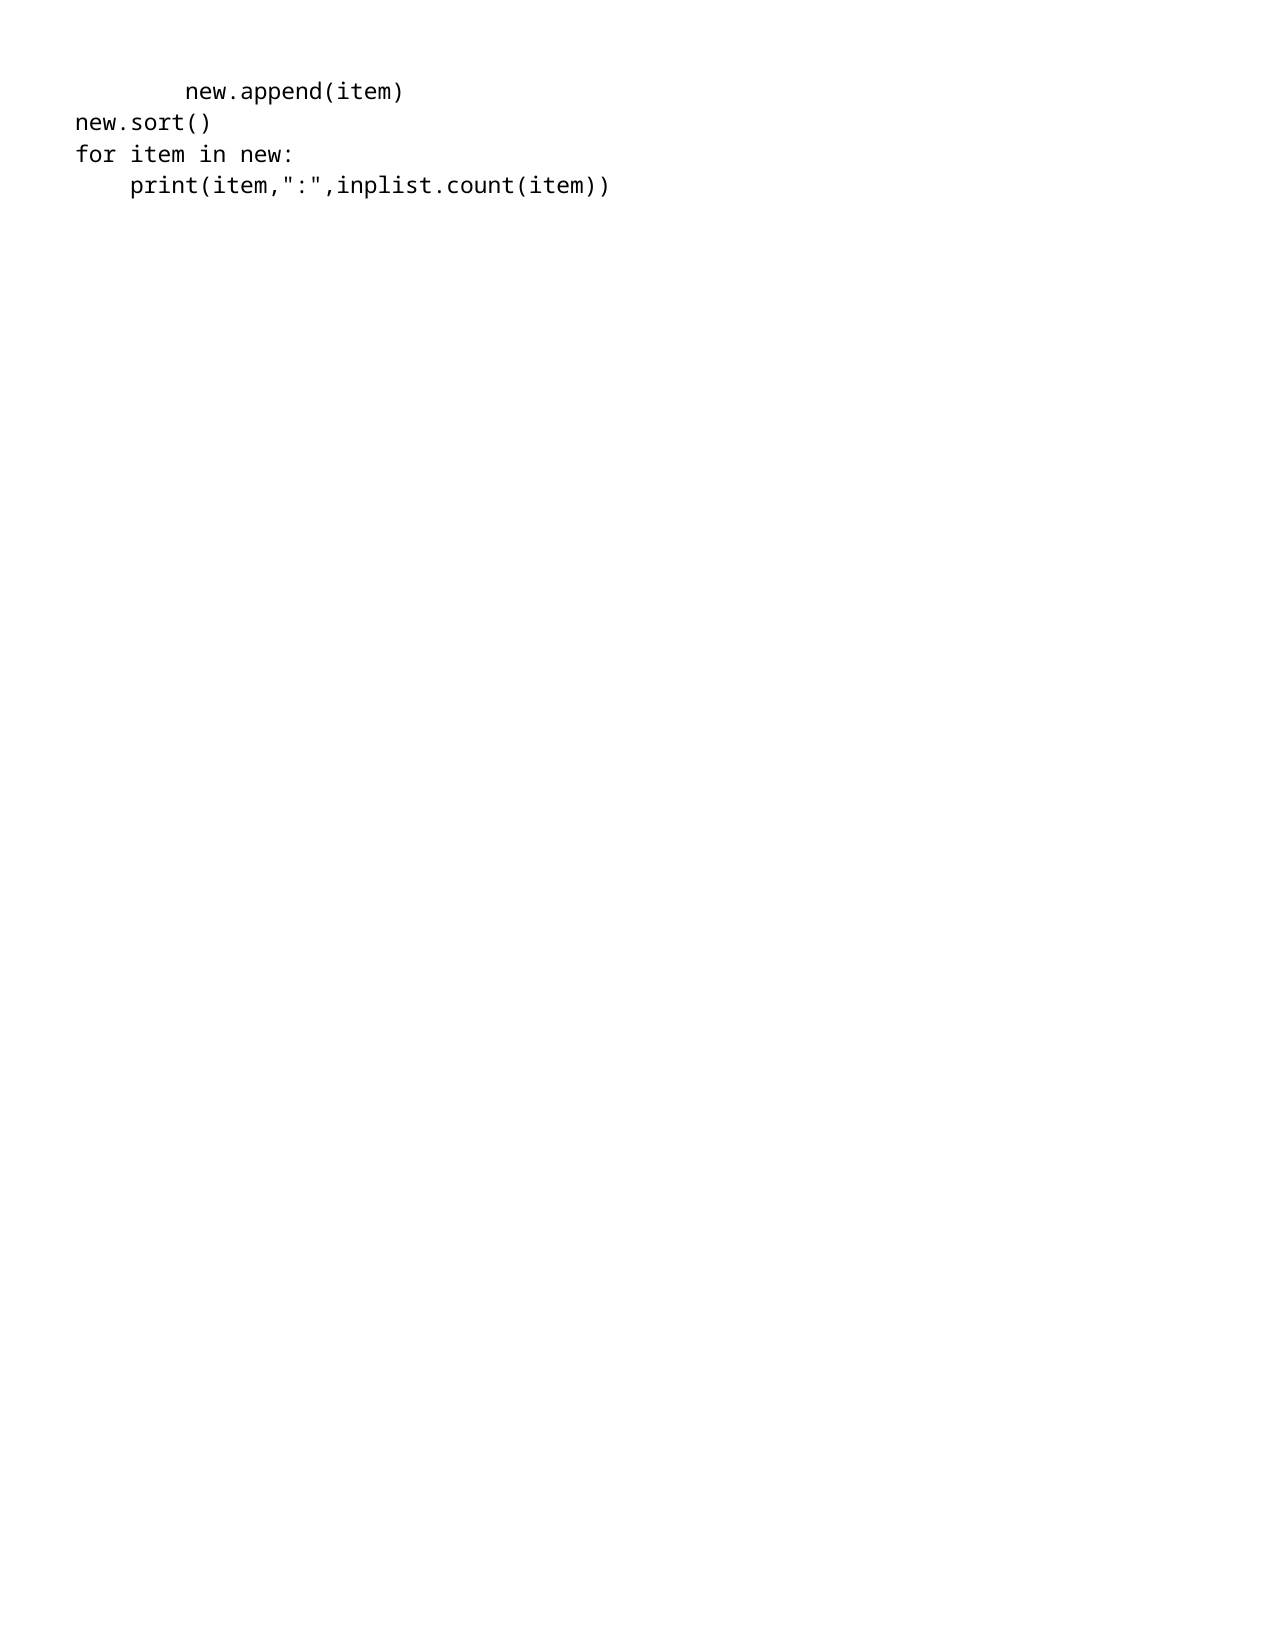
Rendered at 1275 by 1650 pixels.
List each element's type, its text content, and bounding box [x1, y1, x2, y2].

text for item in new: [75, 137, 1200, 169]
text new.append(item) [75, 75, 1200, 106]
text print(item,":",inplist.count(item)) [75, 169, 1200, 200]
text new.sort() [75, 106, 1200, 137]
